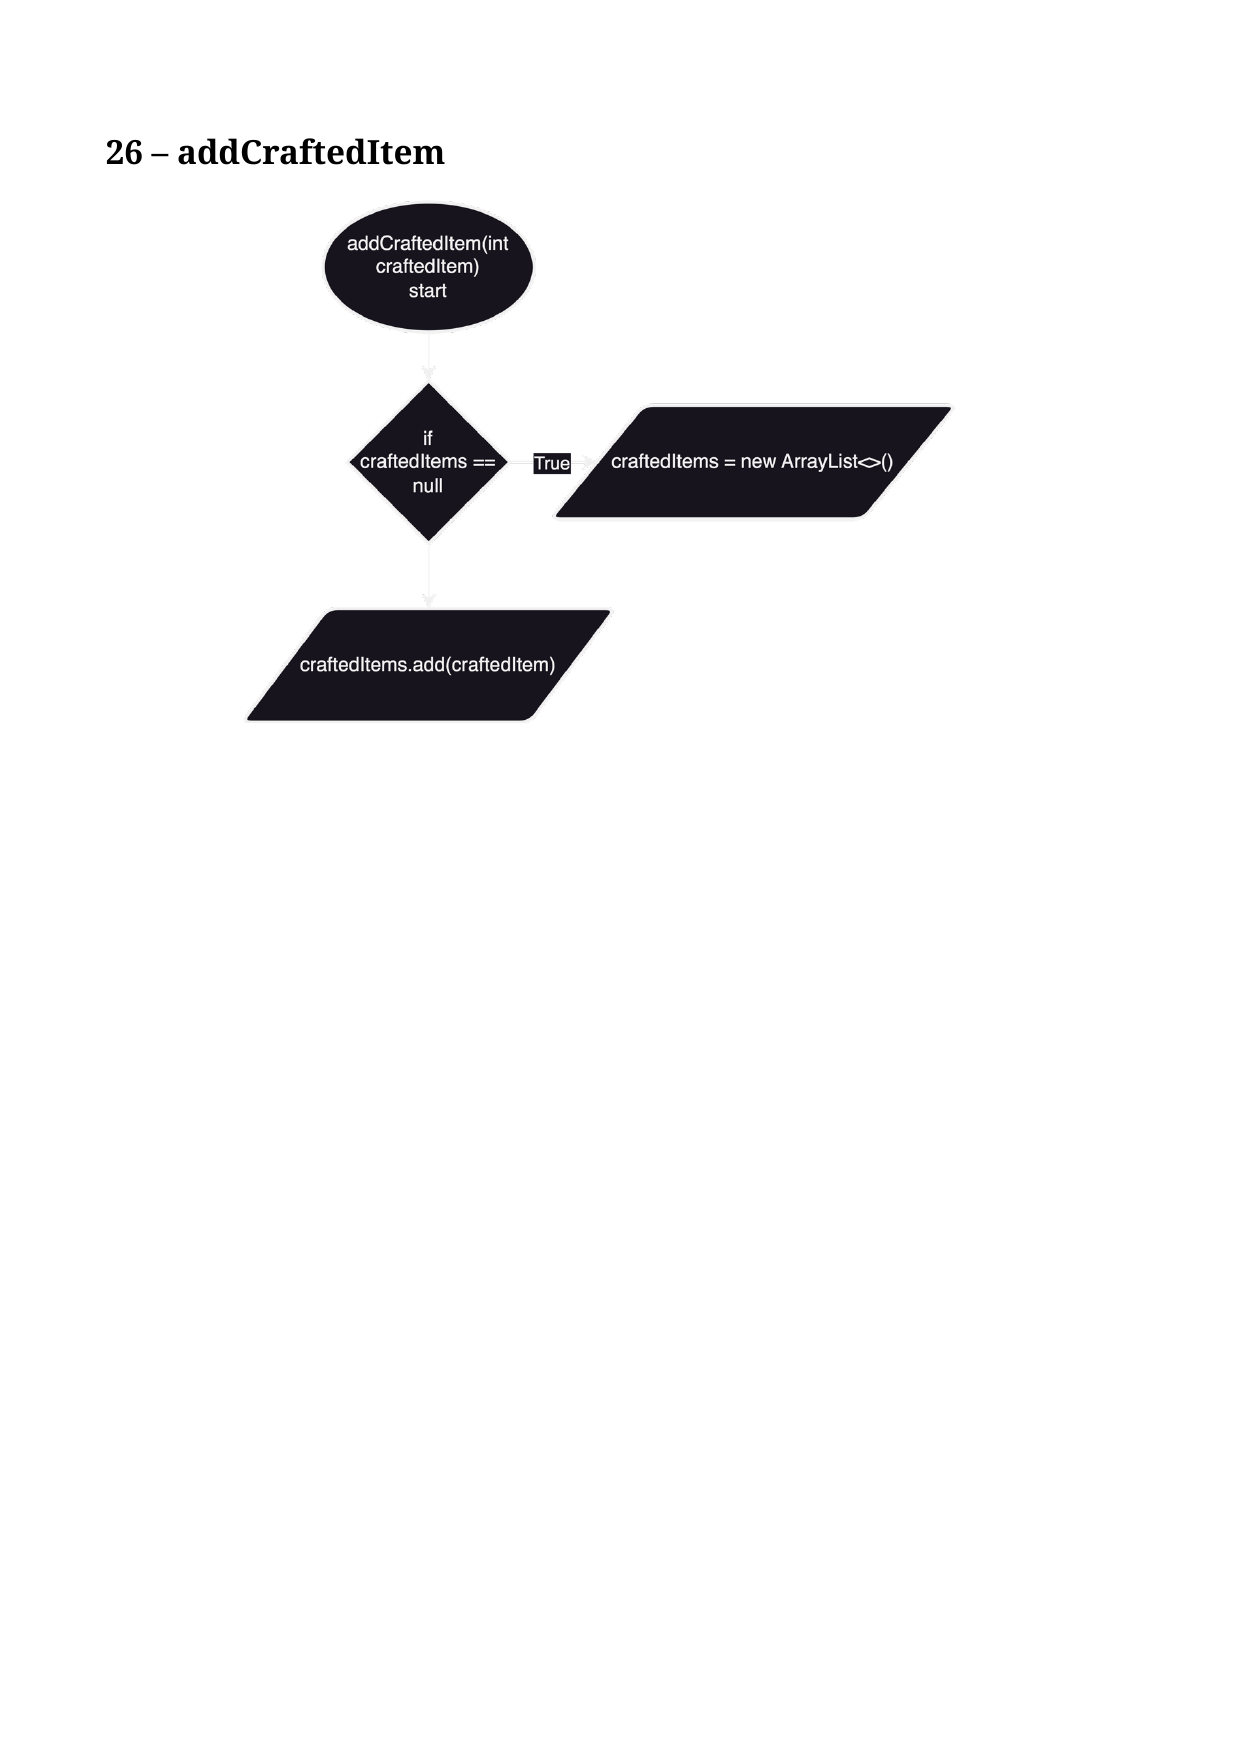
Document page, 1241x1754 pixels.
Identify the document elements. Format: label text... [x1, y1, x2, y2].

subtitle 26 – addCraftedItem [106, 129, 1090, 174]
picture [239, 199, 957, 723]
